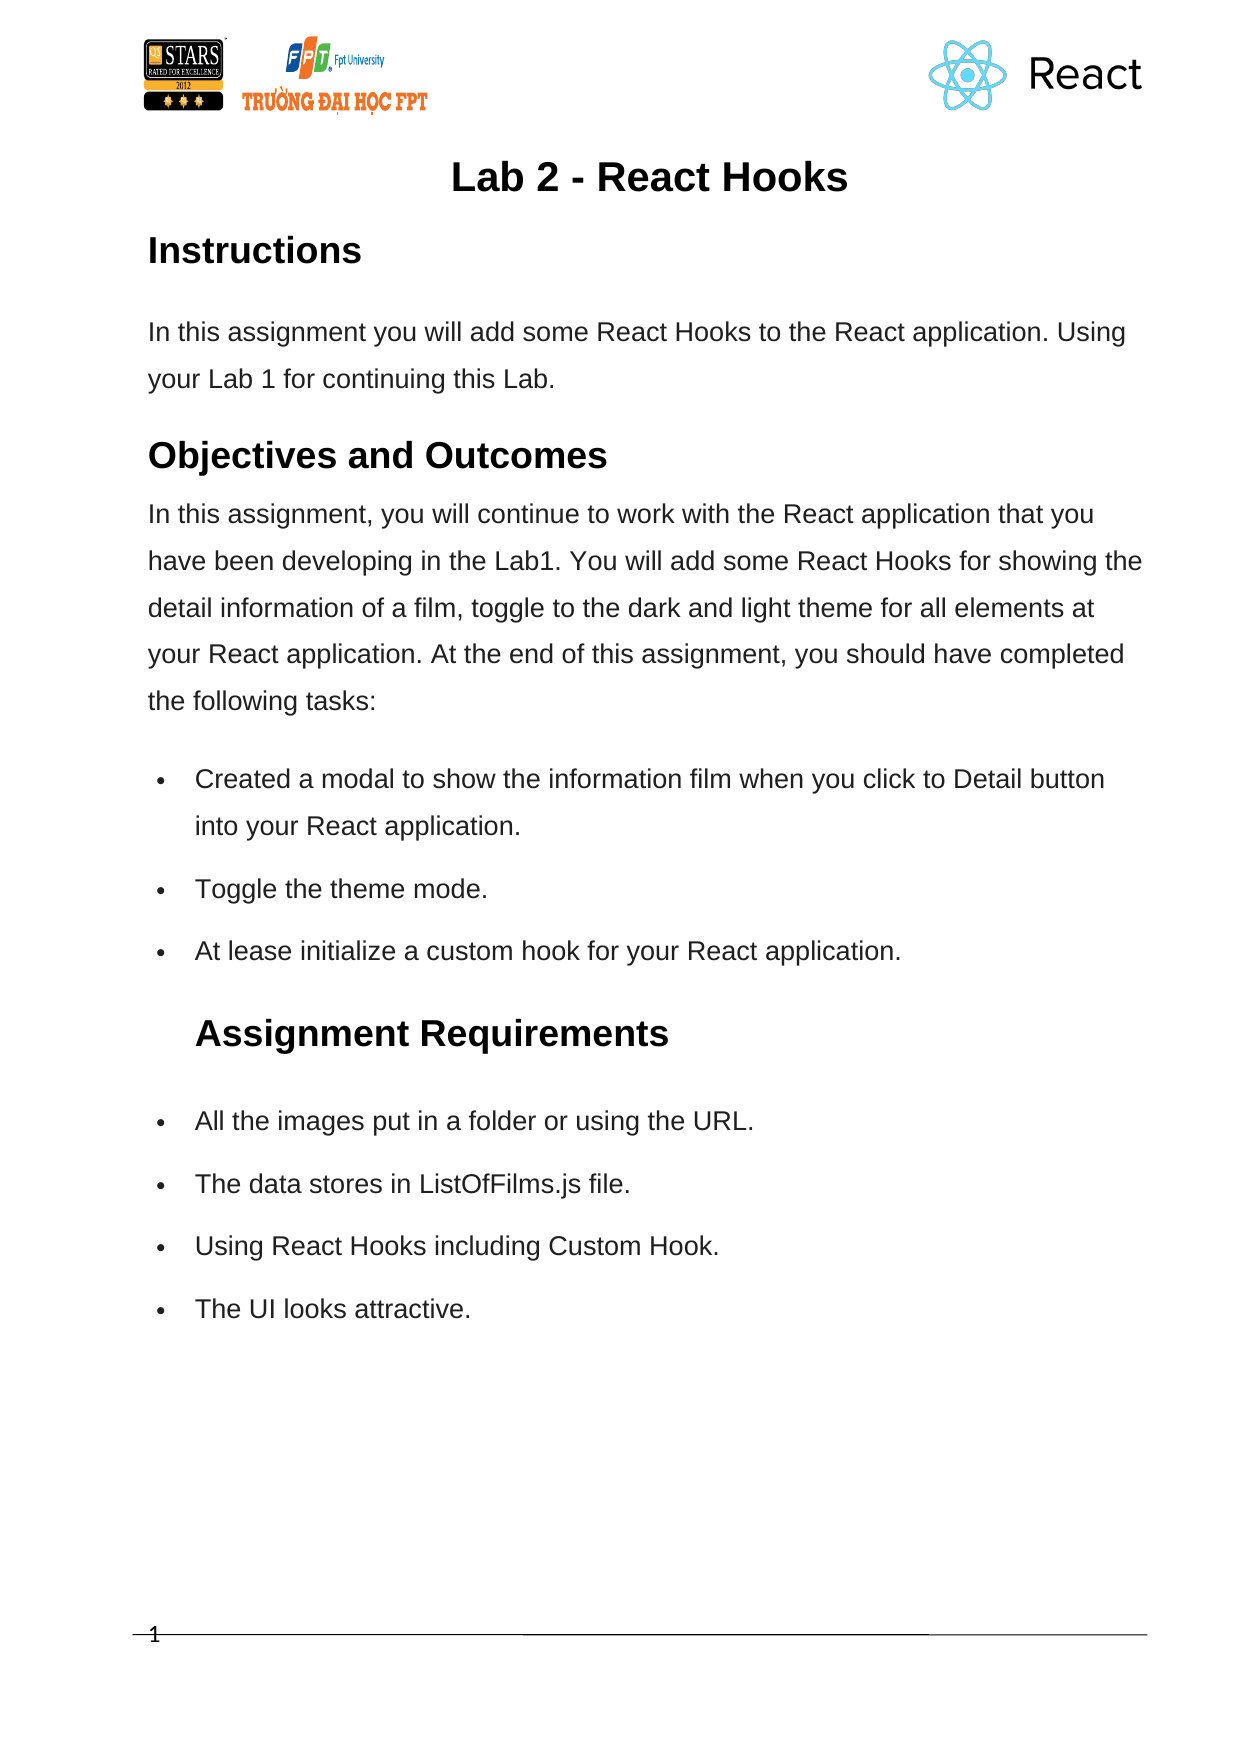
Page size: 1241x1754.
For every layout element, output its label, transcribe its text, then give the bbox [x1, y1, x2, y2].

list The data stores in ListOfFilms.js file. [157, 1168, 1152, 1199]
list The UI looks attractive. [157, 1293, 1152, 1324]
subtitle Objectives and Outcomes [148, 433, 1152, 476]
picture [918, 40, 1176, 111]
subtitle Instructions [148, 228, 1152, 271]
text In this assignment you will add some React Hooks to the React application. Using your Lab 1 for continuing this Lab. [148, 316, 1139, 394]
list Toggle the theme mode. [157, 873, 1152, 904]
list At lease initialize a custom hook for your React application. [157, 935, 1152, 967]
list Using React Hooks including Custom Hook. [157, 1230, 1152, 1262]
text Assignment Requirements [194, 1011, 1152, 1054]
list All the images put in a folder or using the URL. [157, 1105, 1152, 1137]
text In this assignment, you will continue to work with the React application that you have been developing in the Lab1. You will add some React Hooks for showing the detail information of a film, toggle to the dark and light theme for all elements at your React application. At the end of this assignment, you should have completed the following tasks: [148, 498, 1152, 717]
list Created a modal to show the information film when you click to Detail button into your React application. [157, 763, 1152, 842]
subtitle Lab 2 - React Hooks [148, 152, 1152, 200]
